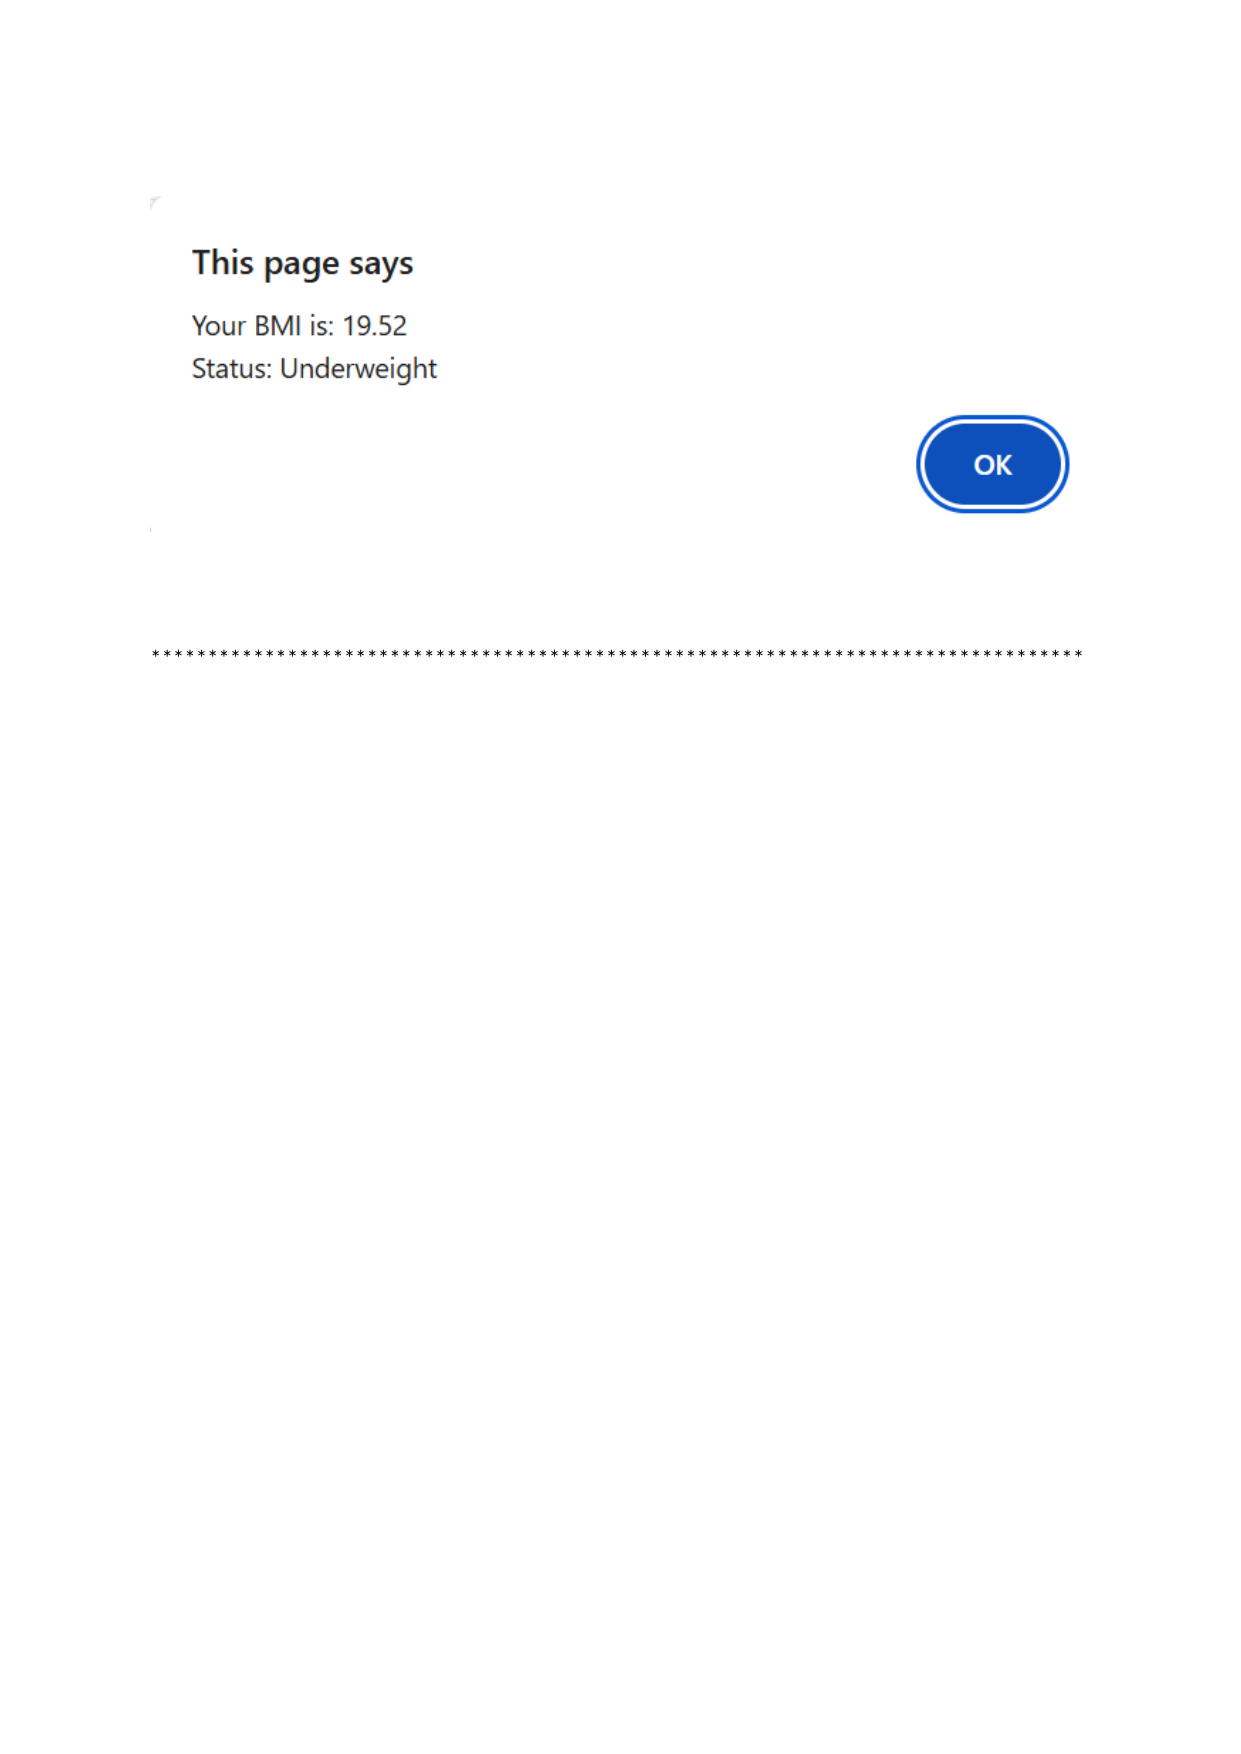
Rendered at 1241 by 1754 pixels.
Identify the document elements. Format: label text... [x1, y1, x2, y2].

picture [150, 196, 1091, 532]
text ********************************************************************************** [150, 644, 1090, 672]
